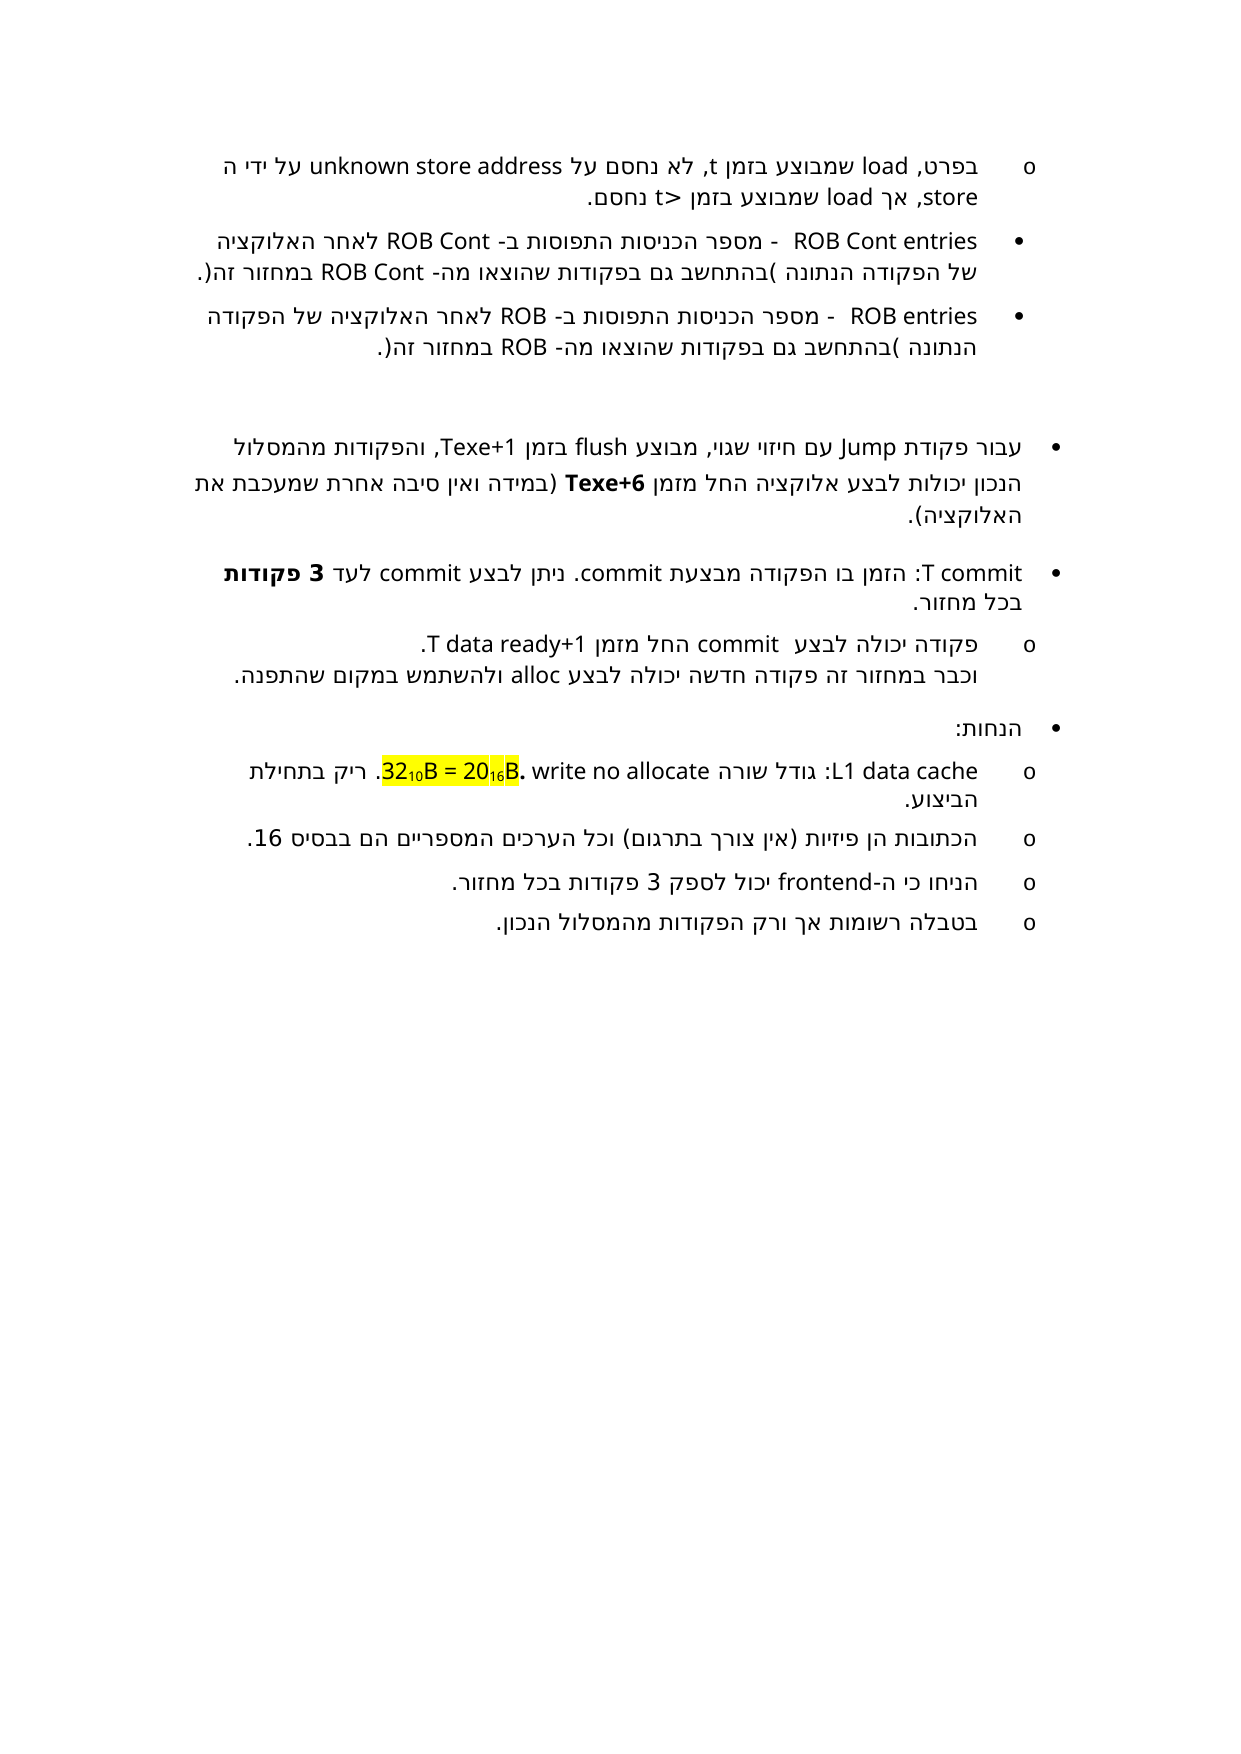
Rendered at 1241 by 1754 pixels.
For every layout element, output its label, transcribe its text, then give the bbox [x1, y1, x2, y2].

list L1 data cache: גודל שורה 3210B = 2016B. write no allocate. ריק בתחילת הביצוע. [187, 754, 1023, 813]
list פקודה יכולה לבצע commit החל מזמן T data ready+1. וכבר במחזור זה פקודה חדשה יכולה לבצע alloc ולהשתמש במקום שהתפנה. [187, 628, 1023, 690]
list הכתובות הן פיזיות (אין צורך בתרגום) וכל הערכים המספריים הם בבסיס 16. [187, 825, 1023, 853]
list הנחות: [187, 715, 1052, 742]
list T commit: הזמן בו הפקודה מבצעת commit. ניתן לבצע commit לעד 3 פקודות בכל מחזור. [187, 557, 1052, 615]
list הניחו כי ה-frontend יכול לספק 3 פקודות בכל מחזור. [187, 866, 1023, 897]
list בפרט, load שמבוצע בזמן t, לא נחסם על unknown store address על ידי הstore, אך load שמבוצע בזמן <t נחסם. [187, 150, 1023, 213]
list ROB Cont entries - מספר הכניסות התפוסות ב- ROB Cont לאחר האלוקציה של הפקודה הנתונה )בהתחשב גם בפקודות שהוצאו מה- ROB Cont במחזור זה(. [187, 225, 1015, 288]
list ROB entries - מספר הכניסות התפוסות ב- ROB לאחר האלוקציה של הפקודה הנתונה )בהתחשב גם בפקודות שהוצאו מה- ROB במחזור זה(. [187, 300, 1015, 363]
list בטבלה רשומות אך ורק הפקודות מהמסלול הנכון. [187, 909, 1023, 938]
list עבור פקודת Jump עם חיזוי שגוי, מבוצע flush בזמן Texe+1, והפקודות מהמסלול הנכון יכולות לבצע אלוקציה החל מזמן Texe+6 (במידה ואין סיבה אחרת שמעכבת את האלוקציה). [187, 431, 1052, 528]
